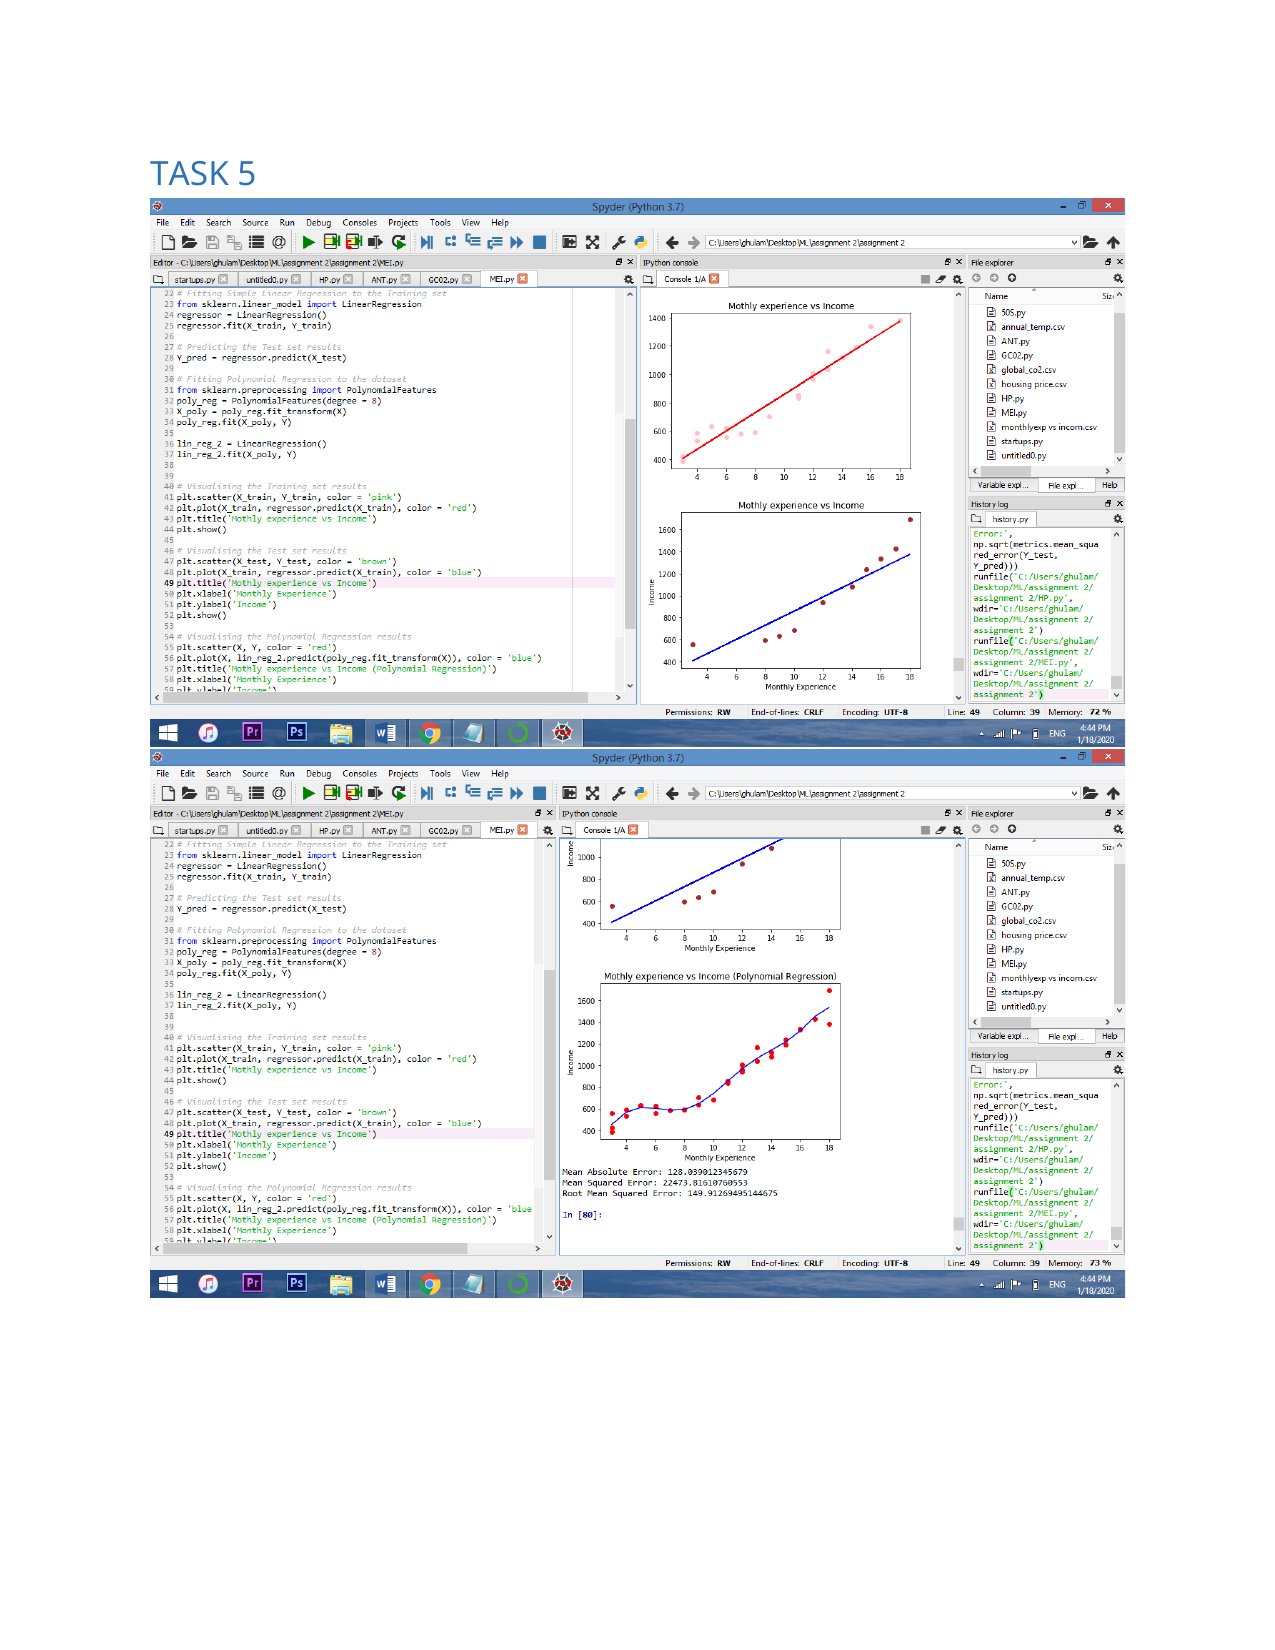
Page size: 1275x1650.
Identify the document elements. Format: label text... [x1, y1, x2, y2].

picture [150, 198, 1125, 747]
picture [150, 749, 1125, 1298]
subtitle TASK 5 [150, 150, 1125, 195]
